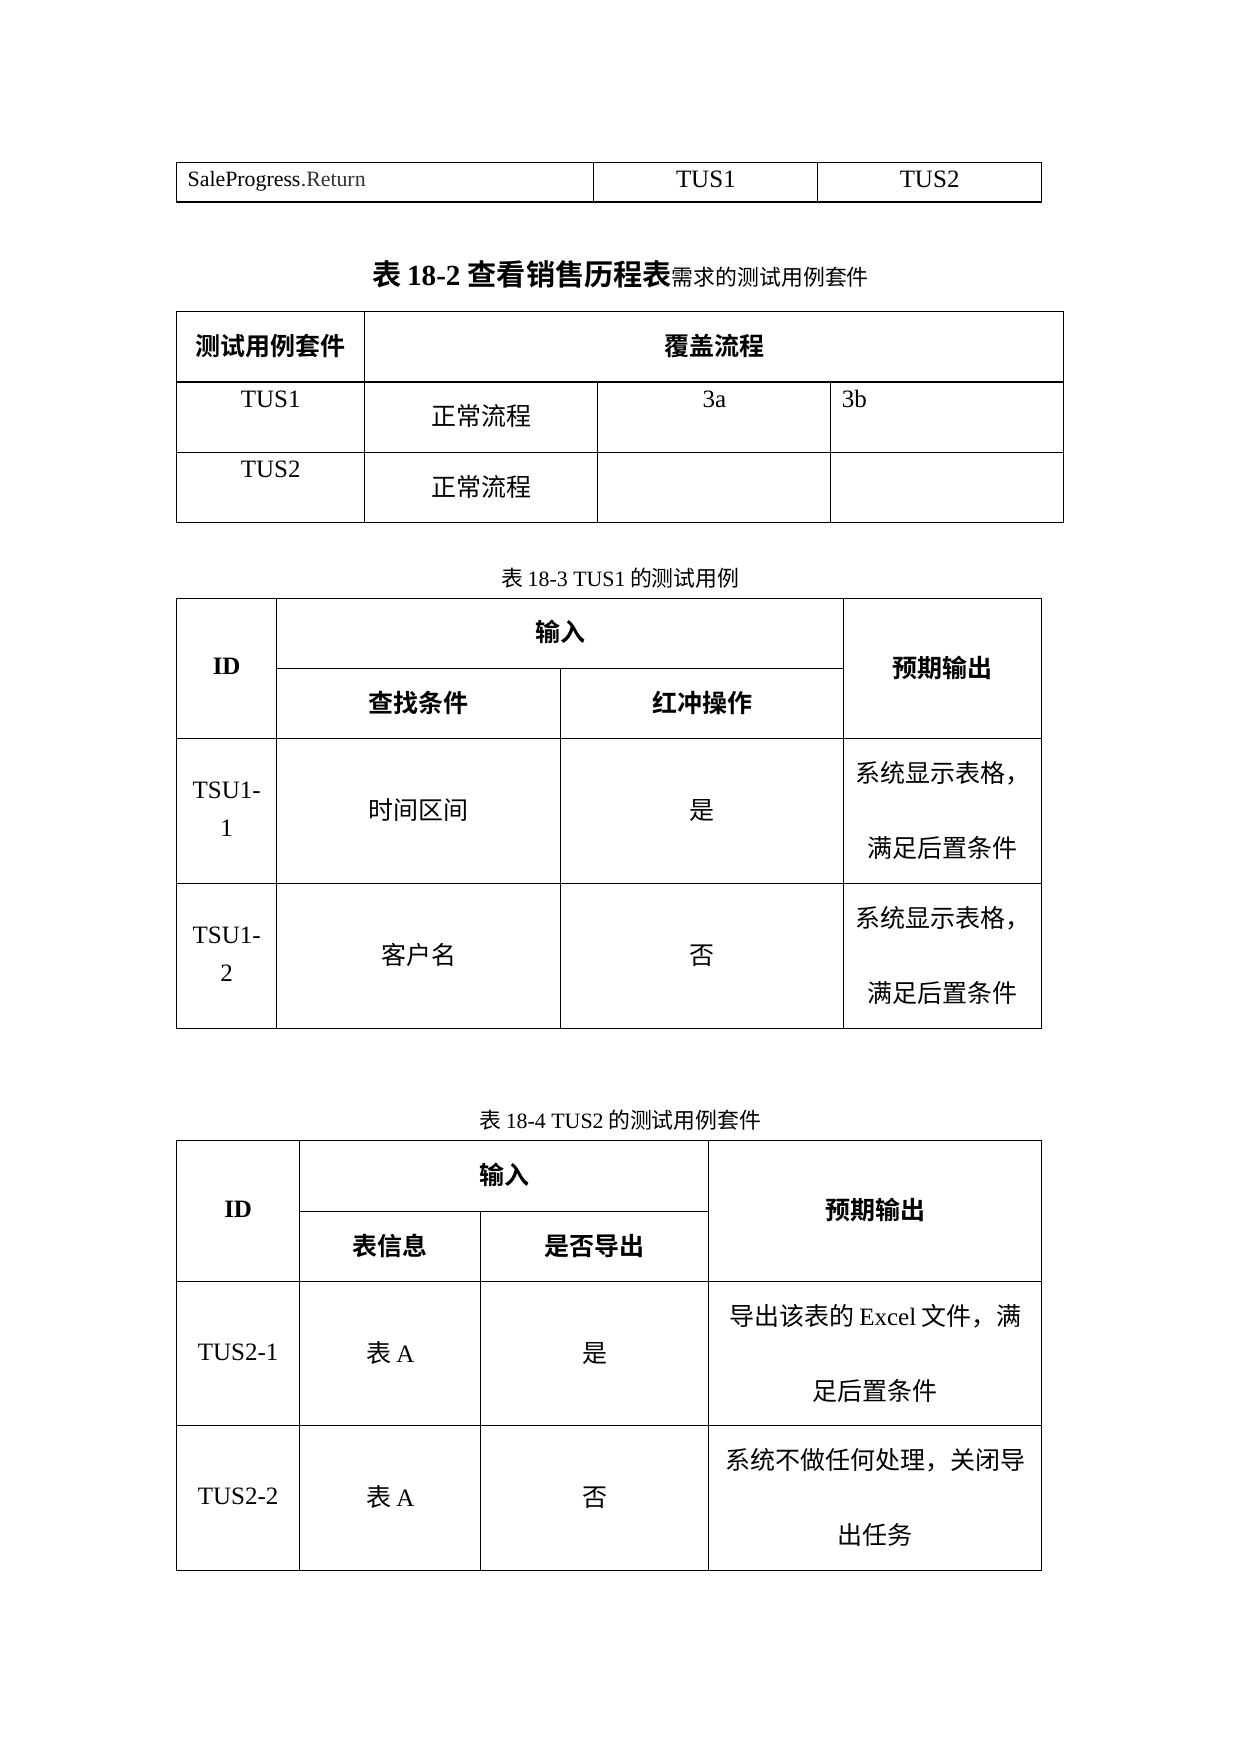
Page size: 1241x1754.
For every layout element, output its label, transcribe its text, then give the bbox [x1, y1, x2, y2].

table_cell 红冲操作 [561, 667, 843, 736]
table_cell 3b [831, 382, 1063, 451]
text 表18-2 查看销售历程表需求的测试用例套件 [187, 240, 1053, 305]
table_cell 是否导出 [481, 1208, 708, 1276]
table_cell TSU1-2 [177, 881, 276, 1024]
table_cell 系统显示表格，满足后置条件 [844, 881, 1041, 1024]
table_cell TUS2-2 [177, 1422, 299, 1565]
table_cell 是 [561, 737, 843, 880]
table_cell 查找条件 [277, 667, 560, 736]
table_cell 系统显示表格，满足后置条件 [844, 737, 1041, 880]
table_cell TUS1 [594, 163, 817, 201]
table_cell 时间区间 [277, 737, 560, 880]
table_cell [598, 452, 830, 520]
table_header ID [177, 1138, 299, 1276]
table_cell SaleProgress.Return [177, 163, 593, 201]
text 表18-3 TUS1的测试用例 [187, 559, 1053, 591]
table_cell 否 [561, 881, 843, 1024]
table_cell 客户名 [277, 881, 560, 1024]
table_cell 正常流程 [365, 382, 597, 451]
table_cell 正常流程 [365, 452, 597, 520]
table_header 预期输出 [709, 1138, 1041, 1276]
table_cell 是 [481, 1277, 708, 1421]
table_cell 系统不做任何处理，关闭导出任务 [709, 1422, 1041, 1565]
table_cell 表A [300, 1277, 480, 1421]
table_cell 表A [300, 1422, 480, 1565]
table_cell [831, 452, 1063, 520]
table_cell 3a [598, 382, 830, 451]
table_header 输入 [277, 597, 843, 666]
table_header 预期输出 [844, 597, 1041, 736]
table_header 输入 [300, 1138, 708, 1206]
table_cell TUS2 [818, 163, 1041, 201]
table_cell 导出该表的Excel文件，满足后置条件 [709, 1277, 1041, 1421]
table_cell 表信息 [300, 1208, 480, 1276]
text 表18-4 TUS2的测试用例套件 [187, 1099, 1053, 1132]
table_cell 否 [481, 1422, 708, 1565]
table_cell TUS2 [177, 452, 364, 520]
table_cell TSU1-1 [177, 737, 276, 880]
table_header 测试用例套件 [177, 312, 364, 381]
table_cell TUS2-1 [177, 1277, 299, 1421]
table_cell TUS1 [177, 382, 364, 451]
table_header ID [177, 597, 276, 736]
table_header 覆盖流程 [365, 312, 1063, 381]
